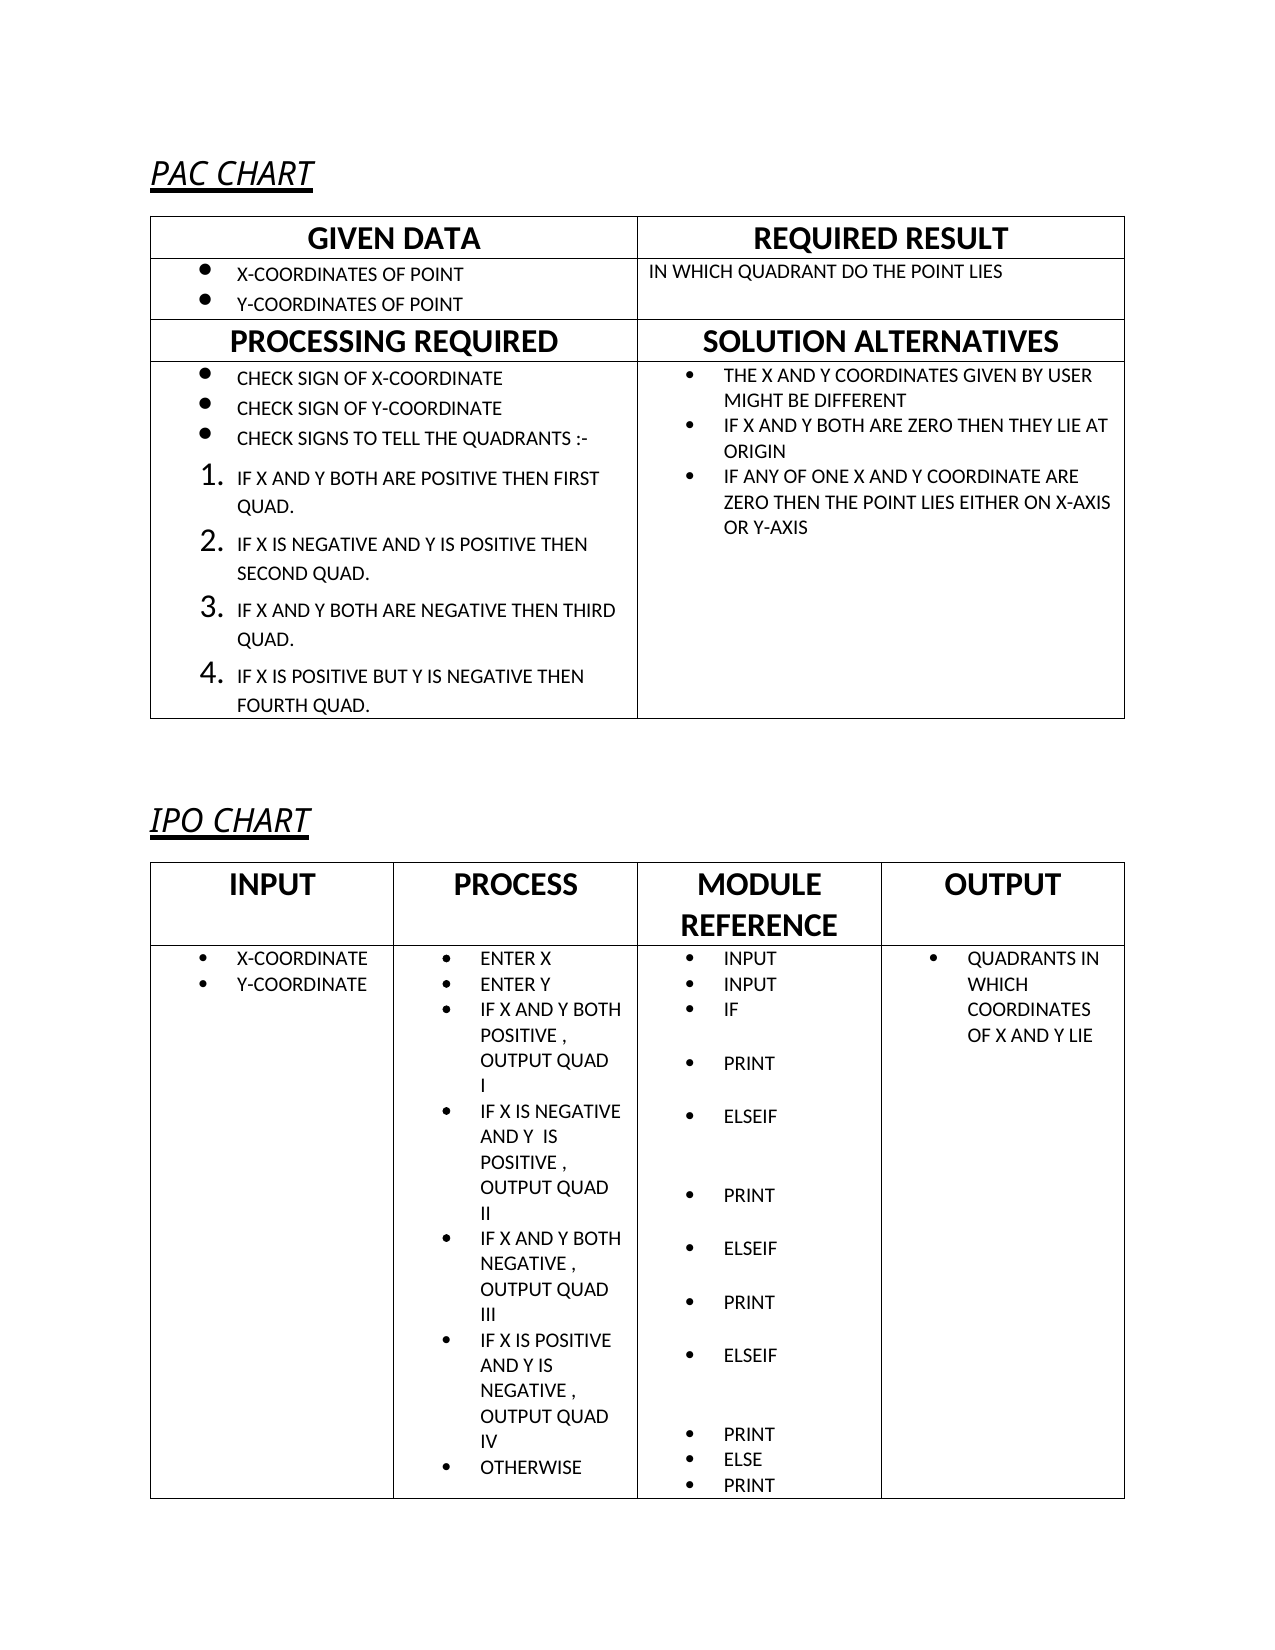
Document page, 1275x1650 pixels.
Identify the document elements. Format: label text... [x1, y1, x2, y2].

table_cell IN WHICH QUADRANT DO THE POINT LIES [638, 259, 1124, 319]
table_header OUTPUT [882, 863, 1124, 944]
table_header REQUIRED RESULT [638, 217, 1124, 257]
table_cell PROCESSING REQUIRED [151, 320, 637, 361]
text IPO CHART [150, 796, 1125, 842]
table_header INPUT [151, 863, 393, 944]
table_header MODULE REFERENCE [638, 863, 881, 944]
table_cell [151, 946, 393, 1497]
table_header GIVEN DATA [151, 217, 637, 257]
table_cell CHECK SIGN OF X-COORDINATE CHECK SIGN OF Y-COORDINATE CHECK SIGNS TO TELL THE QUADRANTS :- IF X AND Y BOTH ARE POSITIVE THEN FIRST QUAD. IF X IS NEGATIVE AND Y IS POSITIVE THEN SECOND QUAD. IF X AND Y BOTH ARE NEGATIVE THEN THIRD QUAD. IF X IS POSITIVE BUT Y IS NEGATIVE THEN FOURTH QUAD. [151, 362, 637, 717]
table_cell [882, 946, 1124, 1497]
text PAC CHART [150, 150, 1125, 195]
table_cell THE X AND Y COORDINATES GIVEN BY USER MIGHT BE DIFFERENT IF X AND Y BOTH ARE ZERO THEN THEY LIE AT ORIGIN IF ANY OF ONE X AND Y COORDINATE ARE ZERO THEN THE POINT LIES EITHER ON X-AXIS OR Y-AXIS [638, 362, 1124, 717]
table_header PROCESS [394, 863, 637, 944]
table_cell SOLUTION ALTERNATIVES [638, 320, 1124, 361]
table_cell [394, 946, 637, 1497]
table_cell X-COORDINATES OF POINT Y-COORDINATES OF POINT [151, 259, 637, 319]
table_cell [638, 946, 881, 1497]
